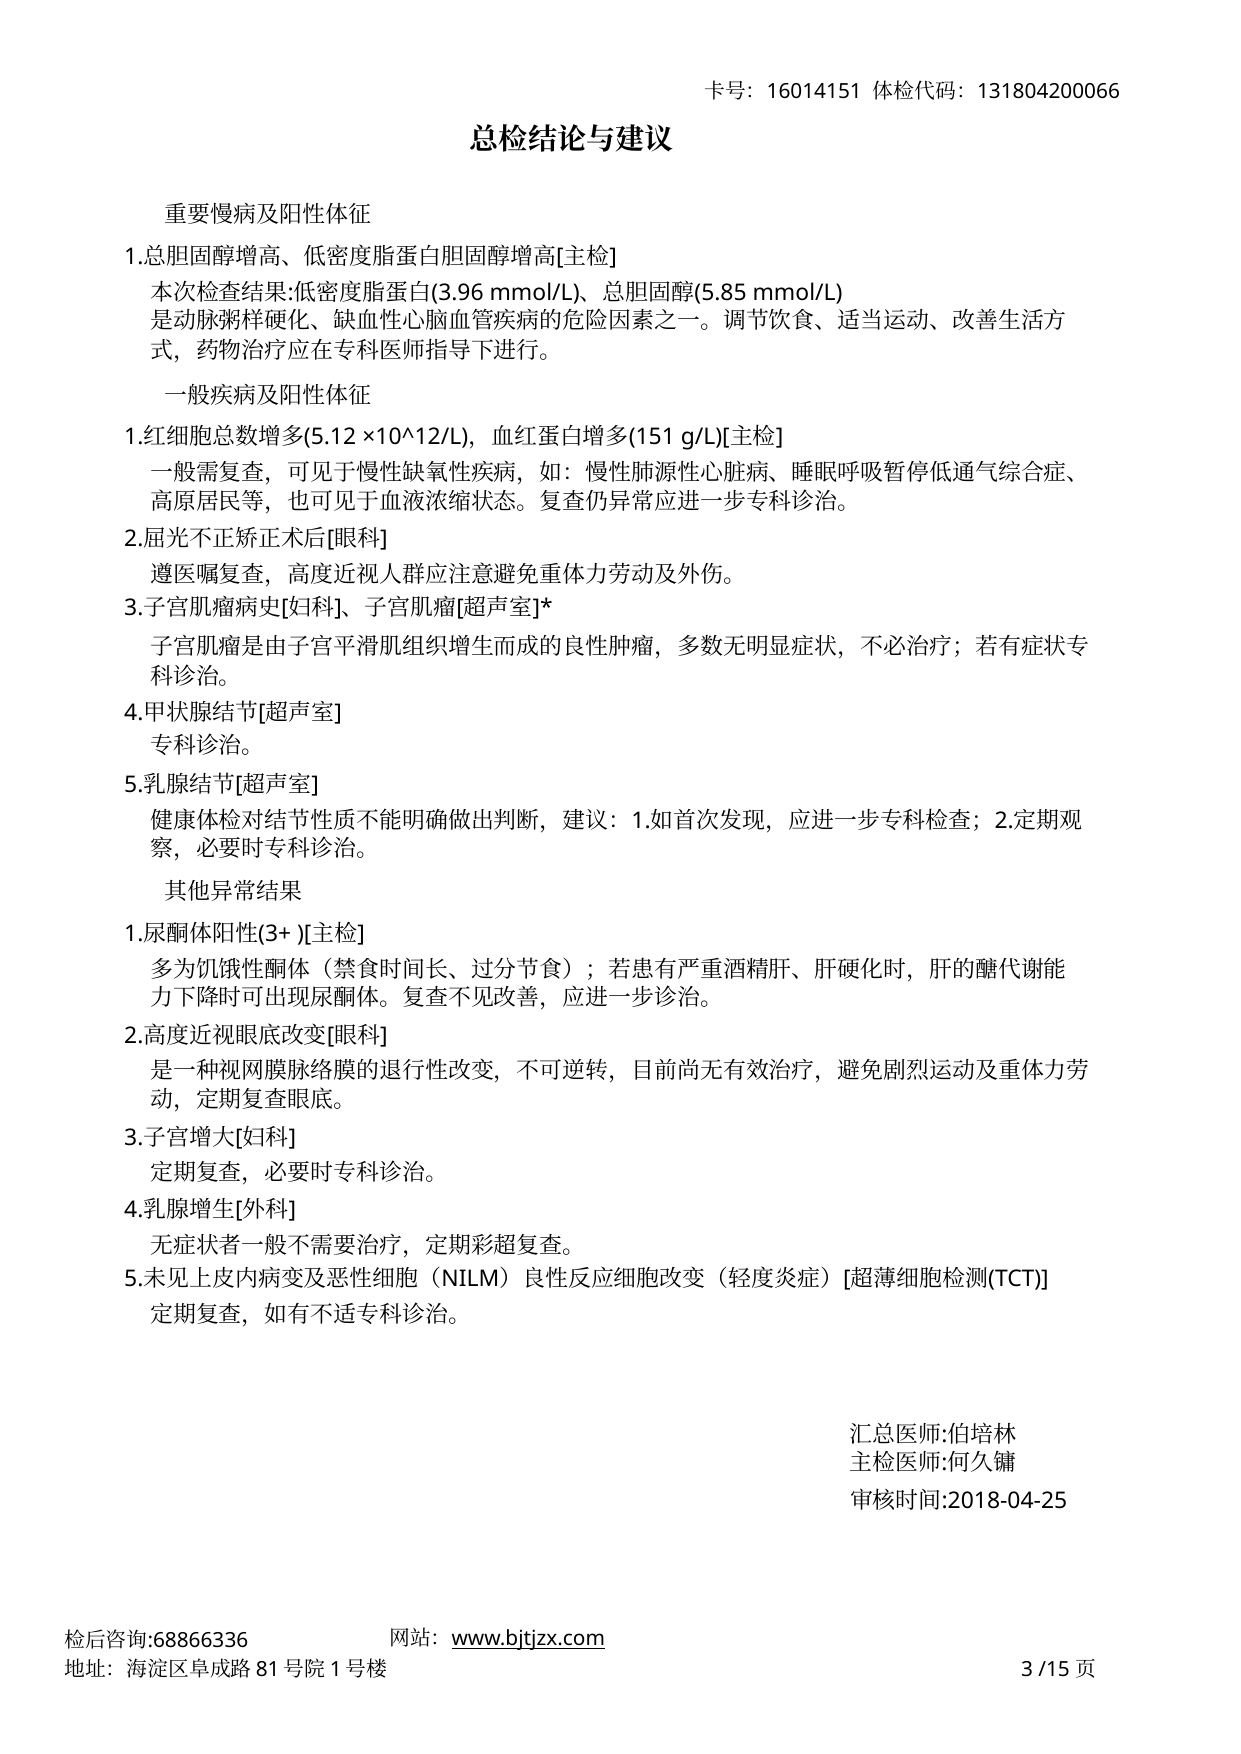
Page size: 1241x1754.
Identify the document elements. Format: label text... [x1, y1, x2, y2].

text 总检结论与建议 [469, 126, 721, 155]
text 式，药物治疗应在专科医师指导下进行。 [150, 335, 1208, 365]
text 动，定期复查眼底。 [150, 1084, 1234, 1114]
text 1.总胆固醇增高、低密度脂蛋白胆固醇增高[主检] [124, 246, 709, 269]
text 2.屈光不正矫正术后[眼科] [124, 528, 445, 551]
text 卡号：16014151 体检代码：131804200066 [704, 82, 1175, 103]
text 2.高度近视眼底改变[眼科] [124, 1025, 445, 1048]
text 遵医嘱复查，高度近视人群应注意避免重体力劳动及外伤。 [150, 564, 841, 587]
text 专科诊治。 [150, 725, 392, 761]
text 主检医师:何久镛 [849, 1447, 1057, 1476]
text 5.乳腺结节[超声室] [124, 774, 368, 797]
text 3.子宫增大[妇科] [124, 1127, 345, 1150]
text 5.未见上皮内病变及恶性细胞（NILM）良性反应细胞改变（轻度炎症）[超薄细胞检测(TCT)] [124, 1258, 1198, 1293]
text 重要慢病及阳性体征 [164, 204, 406, 227]
text 1.红细胞总数增多(5.12 ×10^12/L)，血红蛋白增多(151 g/L)[主检] [124, 426, 934, 449]
text 高原居民等，也可见于血液浓缩状态。复查仍异常应进一步专科诊治。 [150, 485, 1234, 515]
text 察，必要时专科诊治。 [150, 833, 1234, 863]
text 4.乳腺增生[外科] [124, 1199, 345, 1222]
text 是动脉粥样硬化、缺血性心脑血管疾病的危险因素之一。调节饮食、适当运动、改善生活方 [150, 305, 1208, 335]
text 地址：海淀区阜成路81号院1号楼 [64, 1652, 414, 1682]
text 一般需复查，可见于慢性缺氧性疾病，如：慢性肺源性心脏病、睡眠呼吸暂停低通气综合症、 [150, 462, 1234, 485]
text 多为饥饿性酮体（禁食时间长、过分节食）；若患有严重酒精肝、肝硬化时，肝的醣代谢能 [150, 959, 1234, 982]
text 健康体检对结节性质不能明确做出判断，建议：1.如首次发现，应进一步专科检查；2.定期观 [150, 810, 1234, 833]
text 科诊治。 [150, 666, 276, 689]
text 无症状者一般不需要治疗，定期彩超复查。 [150, 1235, 1198, 1258]
text 4.甲状腺结节[超声室] [124, 702, 392, 725]
text 汇总医师:伯培林 [849, 1424, 1057, 1447]
text 审核时间:2018-04-25 [850, 1490, 1103, 1513]
text 其他异常结果 [164, 881, 337, 904]
text 一般疾病及阳性体征 [164, 385, 406, 408]
text 网站：www.bjtjzx.com [389, 1629, 630, 1650]
text 定期复查，如有不适专科诊治。 [150, 1293, 1198, 1329]
text 定期复查，必要时专科诊治。 [150, 1163, 493, 1185]
text 力下降时可出现尿酮体。复查不见改善，应进一步诊治。 [150, 982, 1234, 1012]
text 3 /15 页 [1021, 1660, 1133, 1681]
text 3.子宫肌瘤病史[妇科]、子宫肌瘤[超声室]* [124, 587, 841, 623]
text 子宫肌瘤是由子宫平滑肌组织增生而成的良性肿瘤，多数无明显症状，不必治疗；若有症状专 [150, 636, 1234, 659]
text 是一种视网膜脉络膜的退行性改变，不可逆转，目前尚无有效治疗，避免剧烈运动及重体力劳 [150, 1061, 1234, 1084]
text 检后咨询:68866336 [64, 1631, 414, 1652]
text 1.尿酮体阳性(3+ )[主检] [124, 923, 431, 946]
text 本次检查结果:低密度脂蛋白(3.96 mmol/L)、总胆固醇(5.85 mmol/L) [150, 282, 1208, 305]
